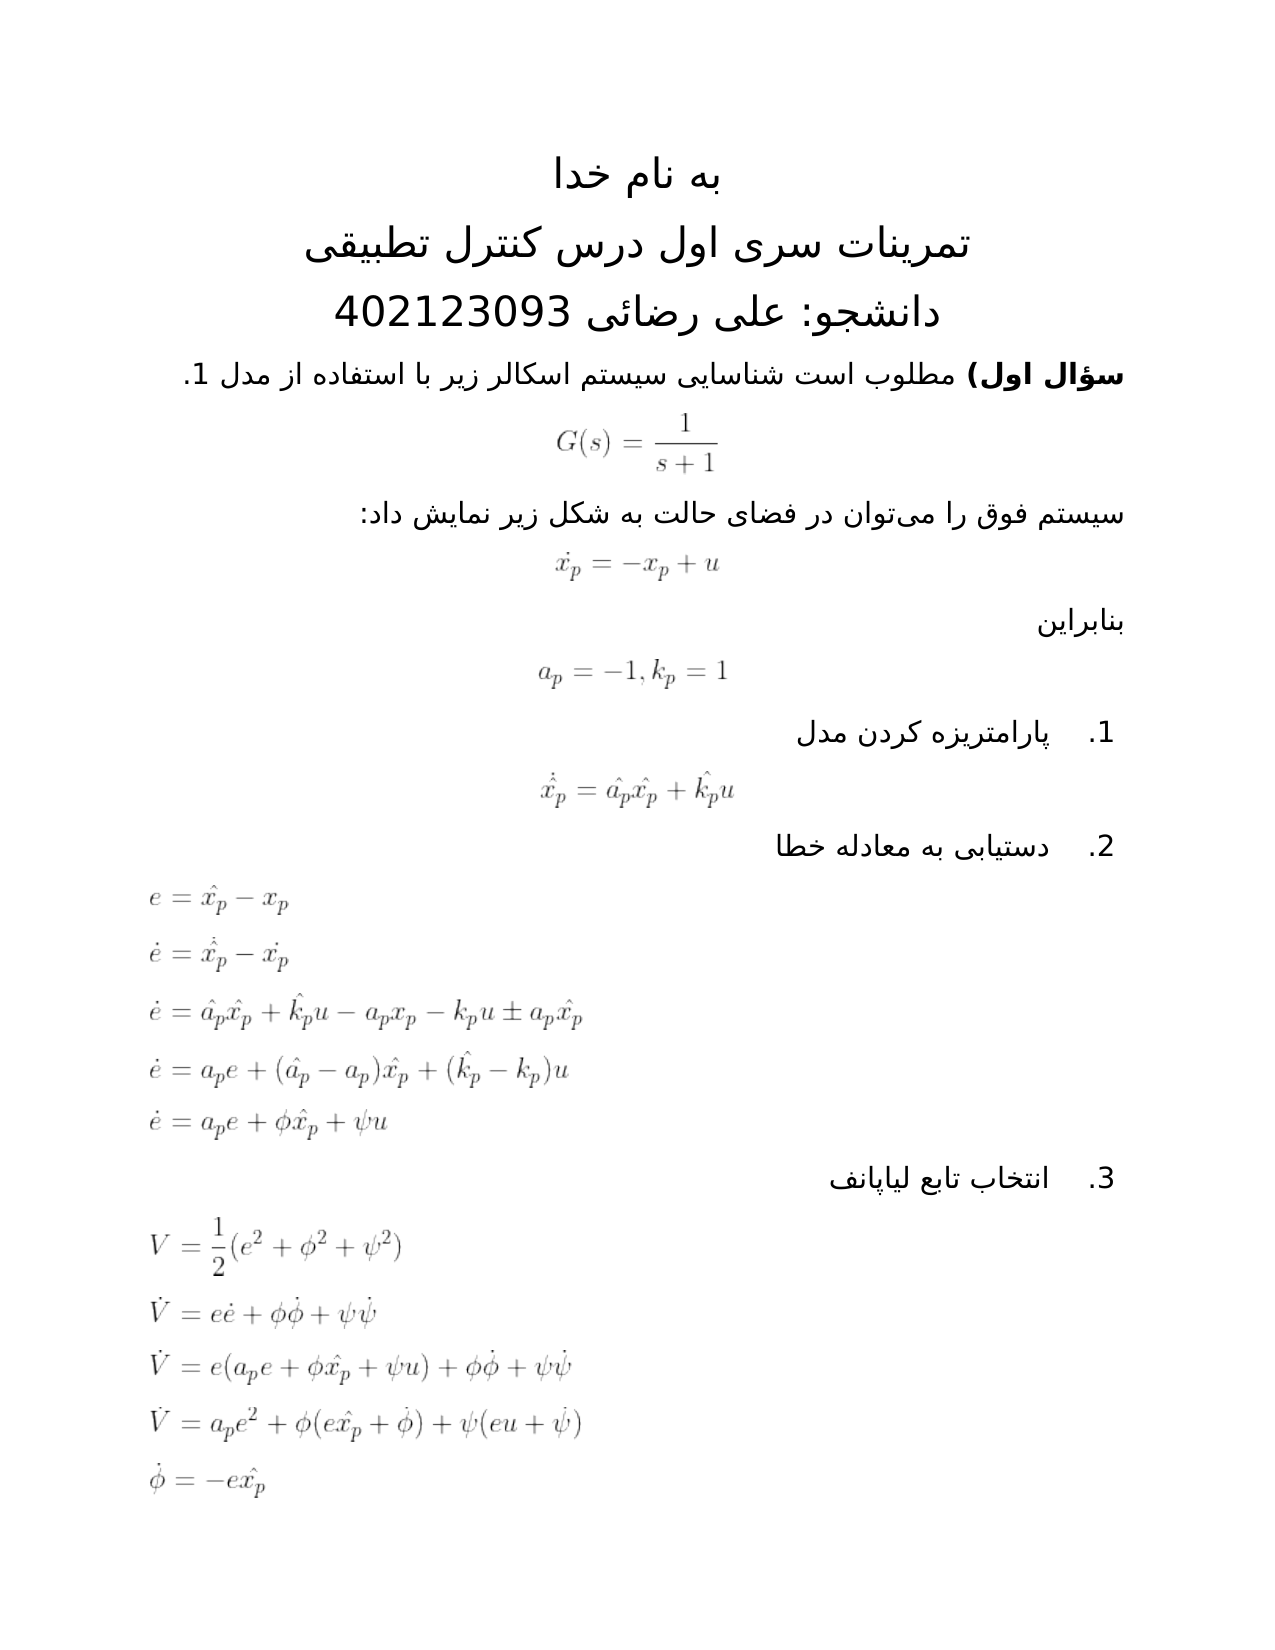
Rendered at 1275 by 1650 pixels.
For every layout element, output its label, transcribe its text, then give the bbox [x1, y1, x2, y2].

picture [538, 659, 728, 689]
text سؤال اول) مطلوب است شناسایی سیستم اسکالر زیر با استفاده از مدل 1. [150, 357, 1125, 391]
text دانشجو: علی رضائی 402123093 [150, 288, 1125, 337]
picture [540, 771, 735, 808]
picture [149, 1297, 377, 1329]
list دستیابی به معادله خطا [150, 829, 1087, 863]
text سیستم فوق را می‌توان در فضای حالت به شکل زیر نمایش داد: [150, 496, 1125, 530]
picture [149, 993, 583, 1030]
picture [149, 1109, 388, 1140]
picture [149, 885, 289, 915]
picture [149, 1350, 572, 1385]
text تمرینات سری اول درس کنترل تطبیقی [150, 219, 1125, 268]
text به نام خدا [150, 150, 1125, 198]
picture [149, 1463, 266, 1498]
picture [555, 552, 720, 581]
text بنابراین [150, 603, 1125, 637]
list پارامتریزه کردن مدل [150, 715, 1087, 749]
picture [556, 413, 718, 475]
picture [149, 1051, 569, 1088]
list انتخاب تابع لیاپانف [150, 1161, 1087, 1195]
picture [149, 937, 289, 972]
picture [149, 1407, 582, 1442]
picture [149, 1217, 402, 1276]
